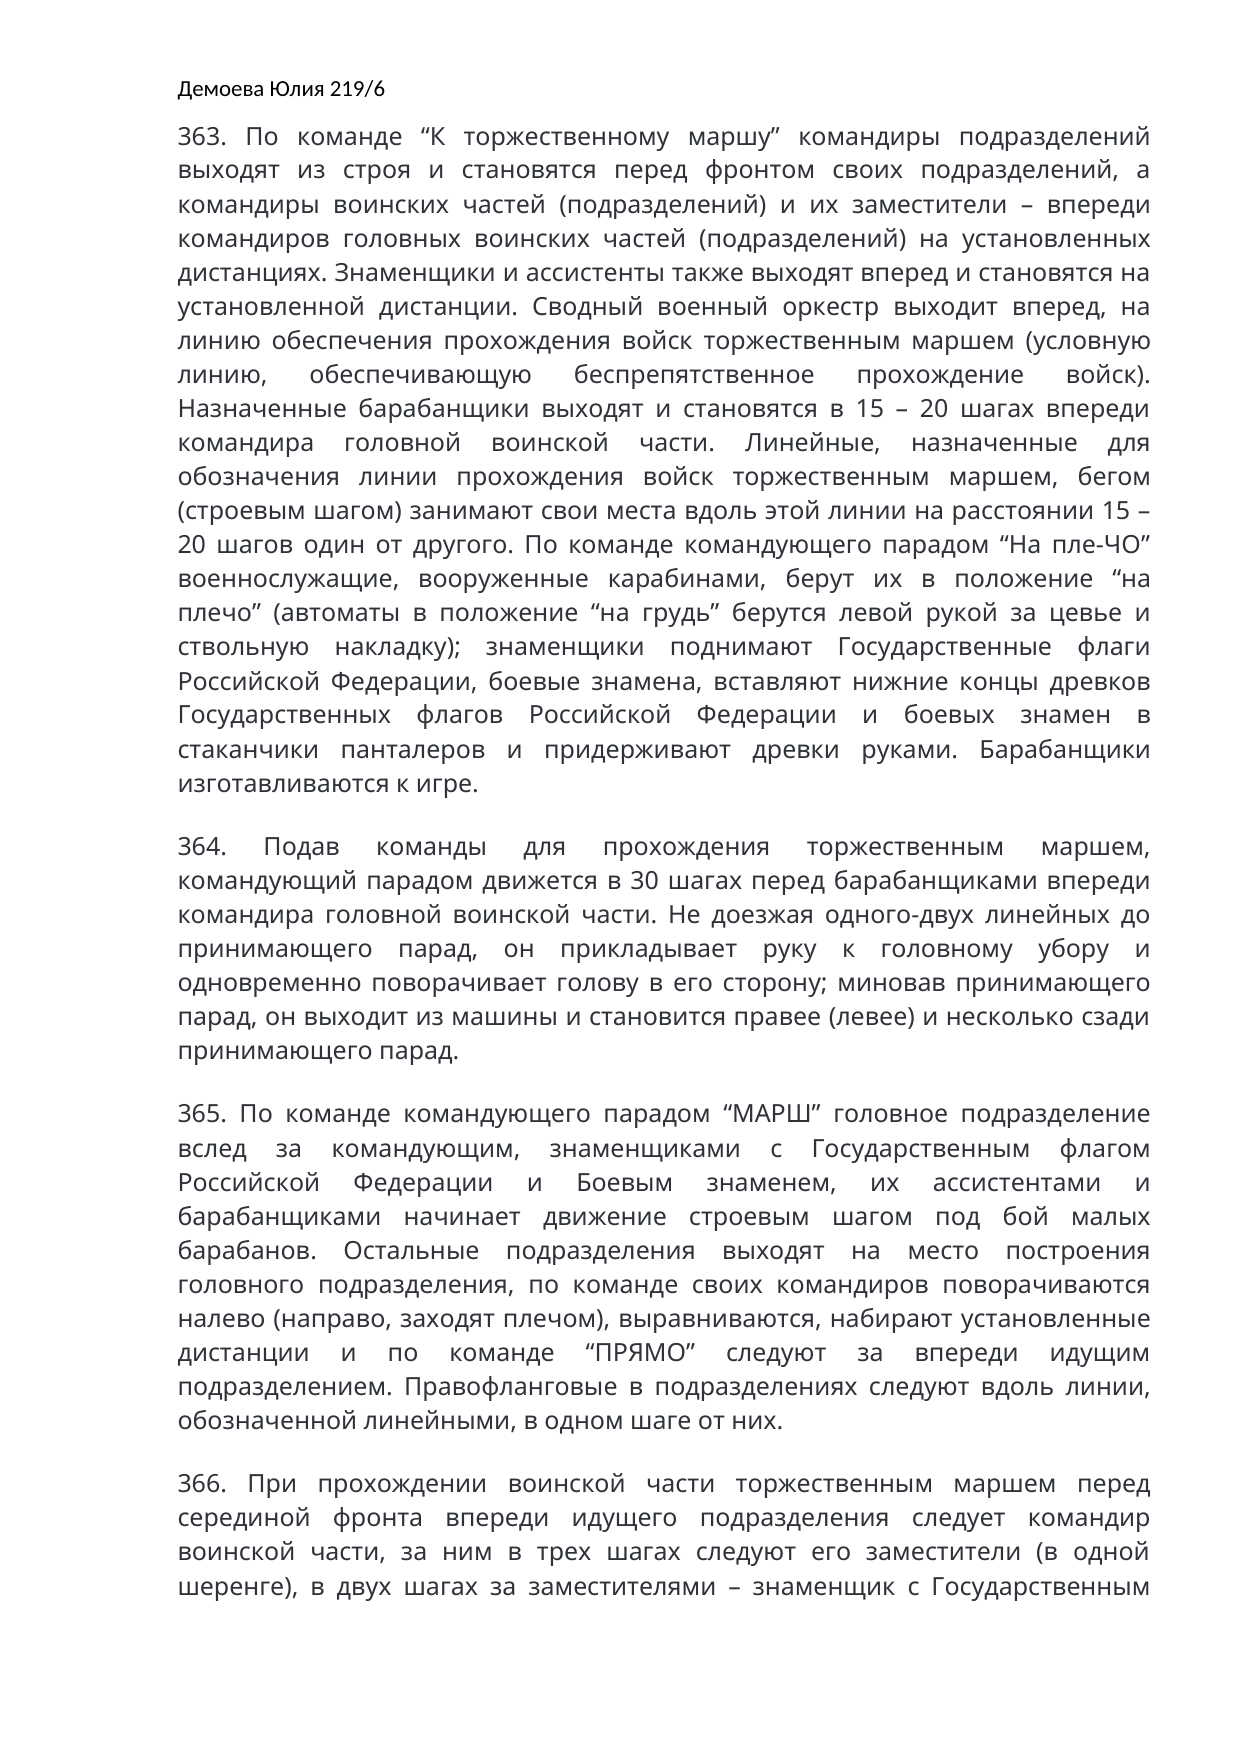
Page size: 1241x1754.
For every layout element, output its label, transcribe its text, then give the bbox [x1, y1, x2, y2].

text 363. По команде “К торжественному маршу” командиры подразделений выходят из строя и становятся перед фронтом своих подразделений, а командиры воинских частей (подразделений) и их заместители – впереди командиров головных воинских частей (подразделений) на установленных дистанциях. Знаменщики и ассистенты также выходят вперед и становятся на установленной дистанции. Сводный военный оркестр выходит вперед, на линию обеспечения прохождения войск торжественным маршем (условную линию, обеспечивающую беспрепятственное прохождение войск). Назначенные барабанщики выходят и становятся в 15 – 20 шагах впереди командира головной воинской части. Линейные, назначенные для обозначения линии прохождения войск торжественным маршем, бегом (строевым шагом) занимают свои места вдоль этой линии на расстоянии 15 – 20 шагов один от другого. По команде командующего парадом “На пле-ЧО” военнослужащие, вооруженные карабинами, берут их в положение “на плечо” (автоматы в положение “на грудь” берутся левой рукой за цевье и ствольную накладку); знаменщики поднимают Государственные флаги Российской Федерации, боевые знамена, вставляют нижние концы древков Государственных флагов Российской Федерации и боевых знамен в стаканчики панталеров и придерживают древки руками. Барабанщики изготавливаются к игре. [177, 118, 1152, 799]
text 364. Подав команды для прохождения торжественным маршем, командующий парадом движется в 30 шагах перед барабанщиками впереди командира головной воинской части. Не доезжая одного-двух линейных до принимающего парад, он прикладывает руку к головному убору и одновременно поворачивает голову в его сторону; миновав принимающего парад, он выходит из машины и становится правее (левее) и несколько сзади принимающего парад. [177, 828, 1152, 1067]
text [177, 1466, 1152, 1602]
text 365. По команде командующего парадом “МАРШ” головное подразделение вслед за командующим, знаменщиками с Государственным флагом Российской Федерации и Боевым знаменем, их ассистентами и барабанщиками начинает движение строевым шагом под бой малых барабанов. Остальные подразделения выходят на место построения головного подразделения, по команде своих командиров поворачиваются налево (направо, заходят плечом), выравниваются, набирают установленные дистанции и по команде “ПРЯМО” следуют за впереди идущим подразделением. Правофланговые в подразделениях следуют вдоль линии, обозначенной линейными, в одном шаге от них. [177, 1096, 1152, 1437]
